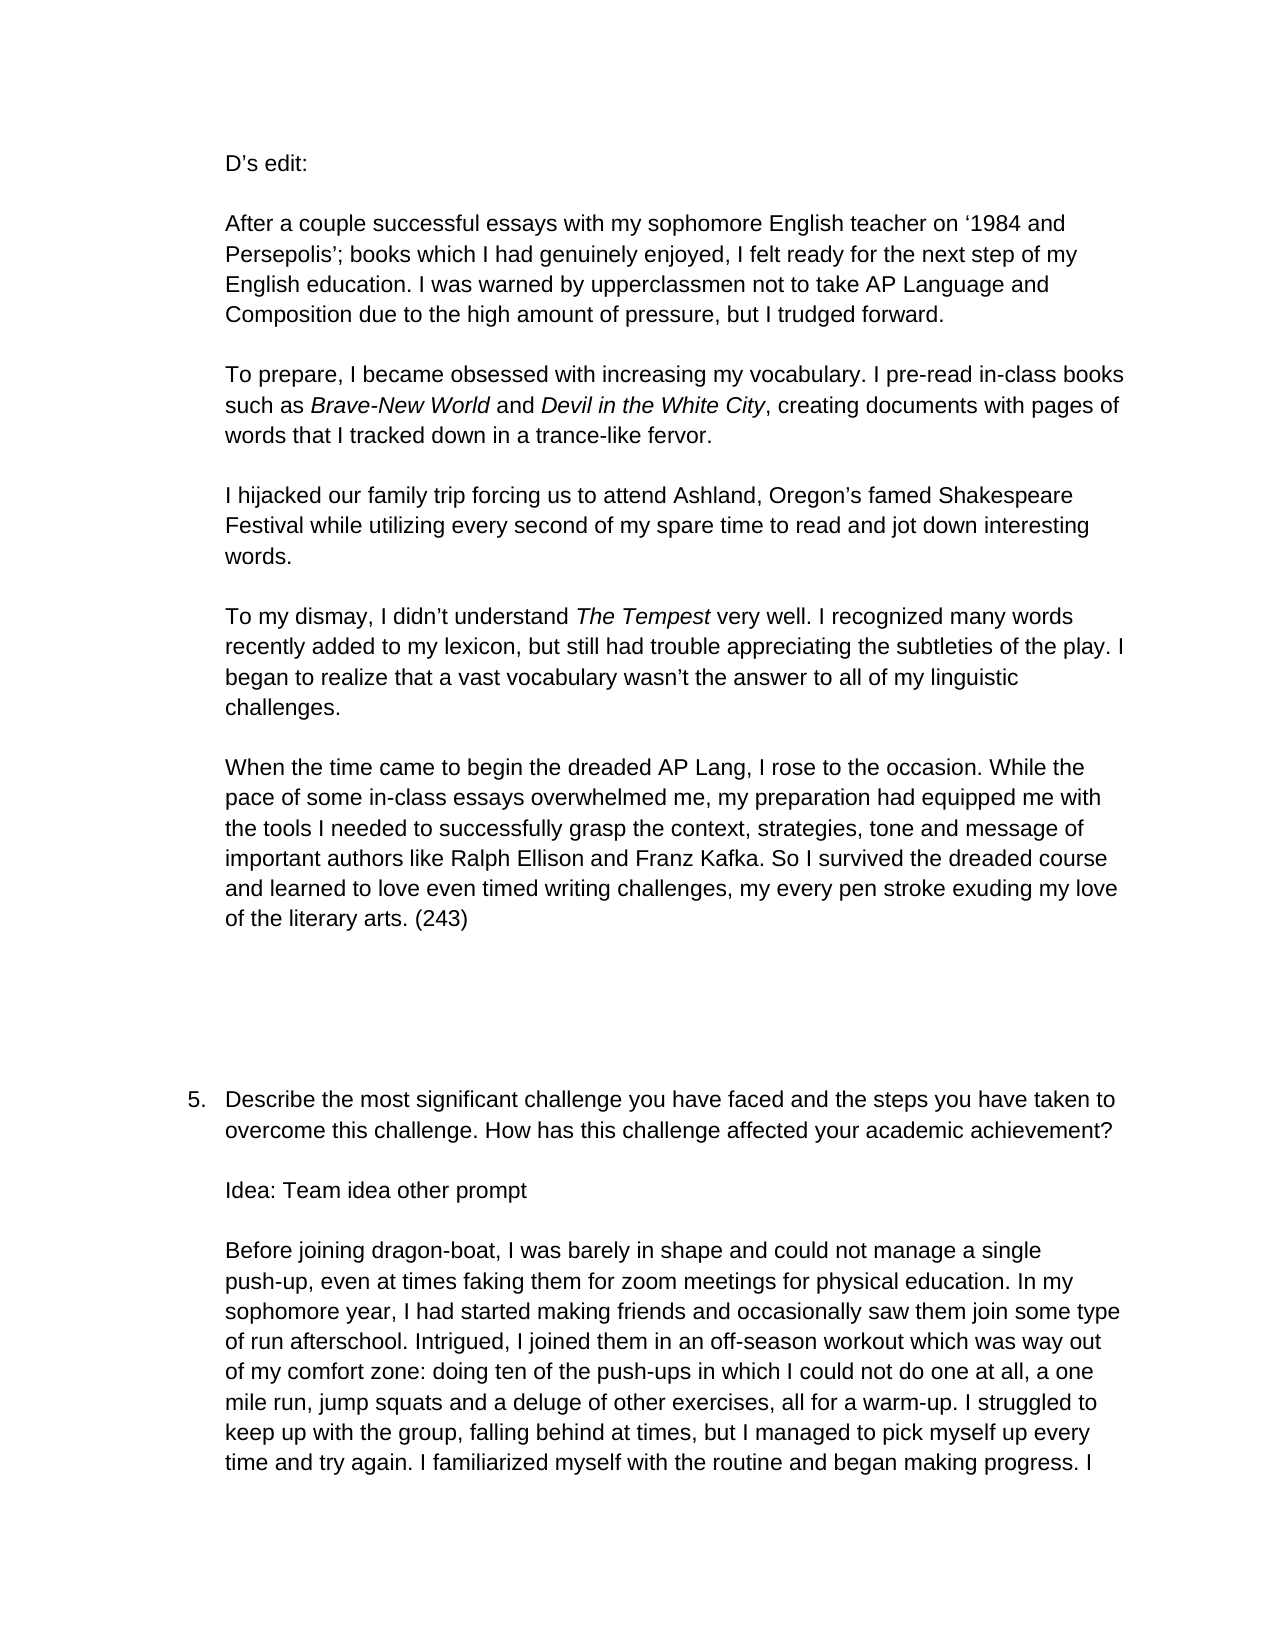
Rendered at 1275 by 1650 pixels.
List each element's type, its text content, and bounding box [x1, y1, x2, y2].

list Describe the most significant challenge you have faced and the steps you have taken to overcome this challenge. How has this challenge affected your academic achievement? [187, 1086, 1125, 1143]
text D’s edit: [225, 150, 1125, 176]
text I hijacked our family trip forcing us to attend Ashland, Oregon’s famed Shakespeare Festival while utilizing every second of my spare time to read and jot down interesting words. To my dismay, I didn’t understand The Tempest very well. I recognized many words recently added to my lexicon, but still had trouble appreciating the subtleties of the play. I began to realize that a vast vocabulary wasn’t the answer to all of my linguistic challenges. [225, 452, 1125, 720]
text When the time came to begin the dreaded AP Lang, I rose to the occasion. While the pace of some in-class essays overwhelmed me, my preparation had equipped me with the tools I needed to successfully grasp the context, strategies, tone and message of important authors like Ralph Ellison and Franz Kafka. So I survived the dreaded course and learned to love even timed writing challenges, my every pen stroke exuding my love of the literary arts. (243) [225, 754, 1125, 932]
text After a couple successful essays with my sophomore English teacher on ‘1984 and Persepolis’; books which I had genuinely enjoyed, I felt ready for the next step of my English education. I was warned by upperclassmen not to take AP Language and Composition due to the high amount of pressure, but I trudged forward. To prepare, I became obsessed with increasing my vocabulary. I pre-read in-class books such as Brave-New World and Devil in the White City, creating documents with pages of words that I tracked down in a trance-like fervor. [225, 210, 1125, 448]
text Idea: Team idea other prompt [150, 1177, 1125, 1203]
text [225, 1237, 1125, 1475]
